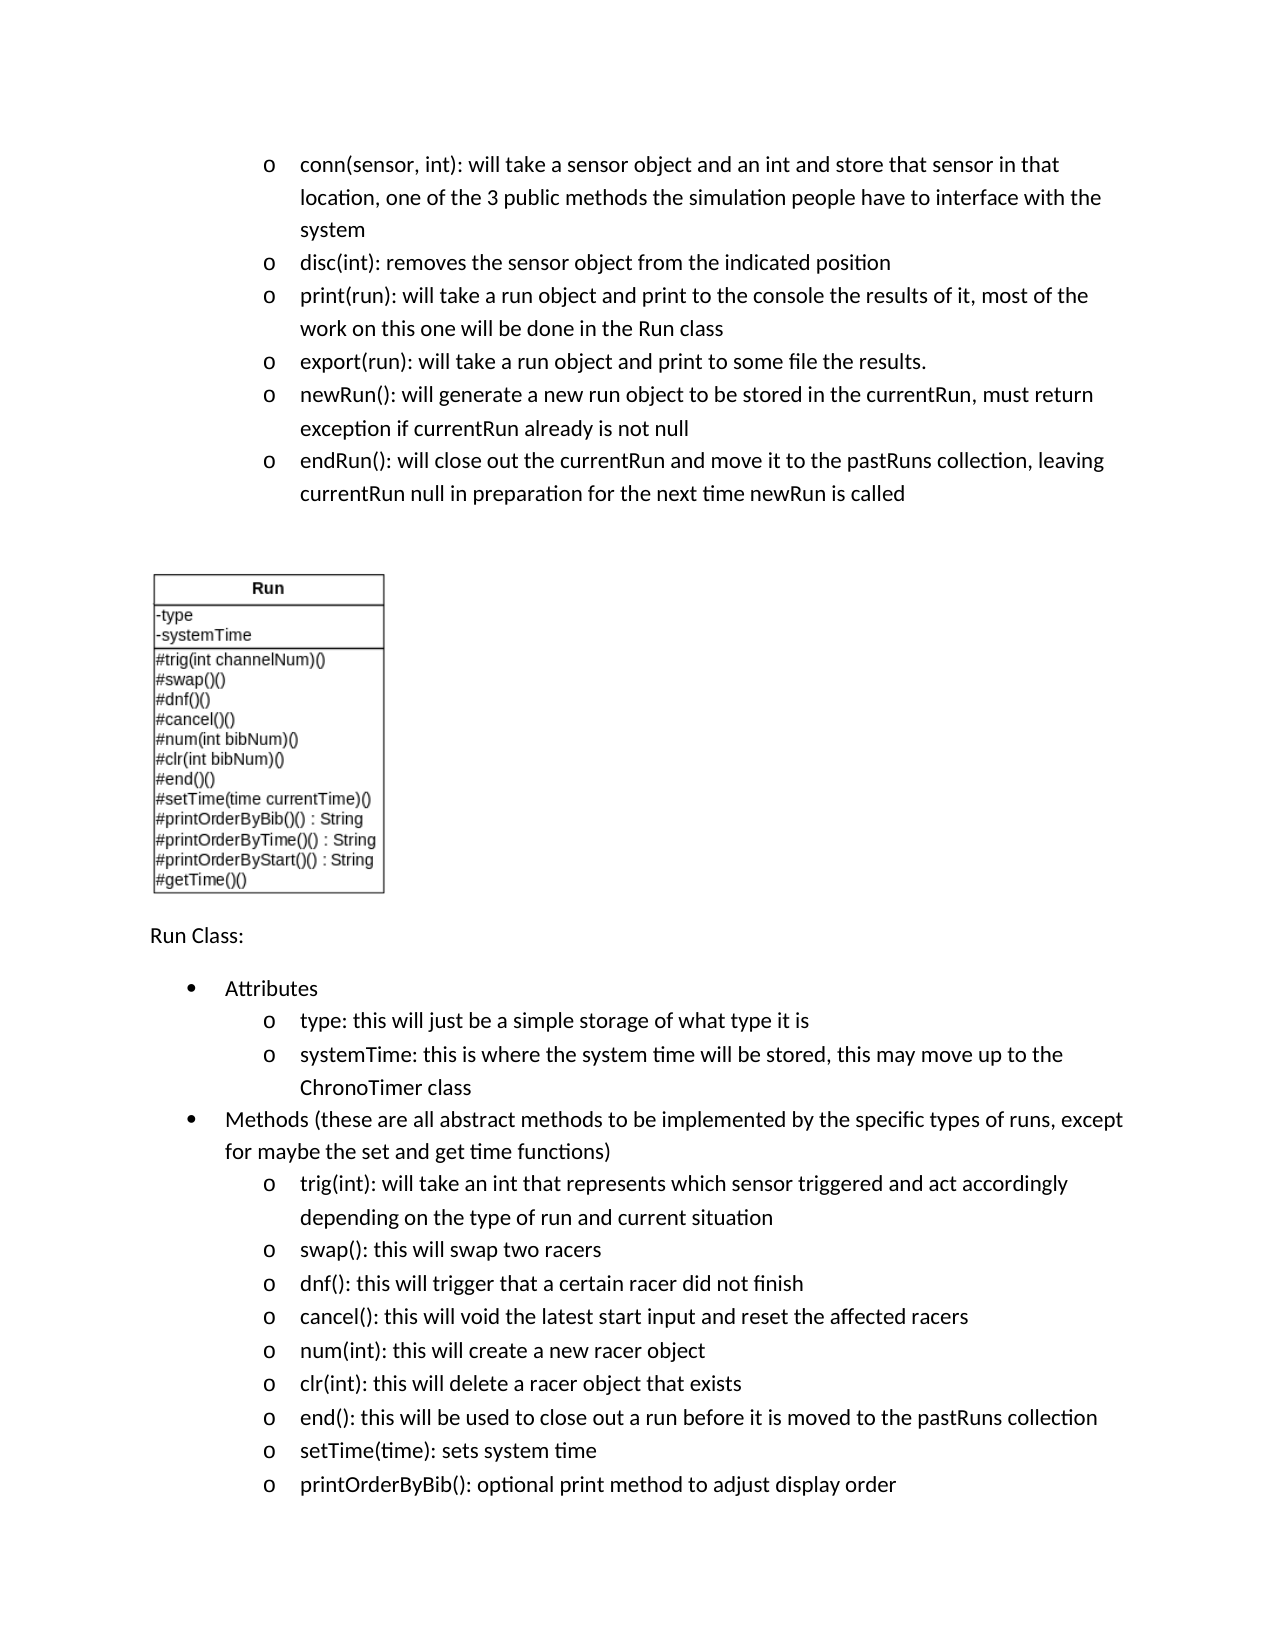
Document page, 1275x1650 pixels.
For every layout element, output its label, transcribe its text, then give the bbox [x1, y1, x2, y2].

list disc(int): removes the sensor object from the indicated position [262, 248, 1125, 277]
list systemTime: this is where the system time will be stored, this may move up to the ChronoTimer class [262, 1040, 1125, 1101]
list trig(int): will take an int that represents which sensor triggered and act accordingly depending on the type of run and current situation [262, 1169, 1125, 1231]
list conn(sensor, int): will take a sensor object and an int and store that sensor in that location, one of the 3 public methods the simulation people have to interface with the system [262, 150, 1125, 243]
text Run Class: [150, 921, 1125, 949]
list export(run): will take a run object and print to some file the results. [262, 347, 1125, 376]
list printOrderByBib(): optional print method to adjust display order [262, 1470, 1125, 1499]
list newRun(): will generate a new run object to be stored in the currentRun, must return exception if currentRun already is not null [262, 380, 1125, 442]
list swap(): this will swap two racers [262, 1235, 1125, 1264]
list Attributes [187, 974, 1125, 1002]
list dnf(): this will trigger that a certain racer did not finish [262, 1269, 1125, 1298]
list Methods (these are all abstract methods to be implemented by the specific types of runs, except for maybe the set and get time functions) [187, 1105, 1125, 1165]
list endRun(): will close out the currentRun and move it to the pastRuns collection, leaving currentRun null in preparation for the next time newRun is called [262, 446, 1125, 507]
list setTime(time): sets system time [262, 1436, 1125, 1466]
list print(run): will take a run object and print to the console the results of it, most of the work on this one will be done in the Run class [262, 281, 1125, 343]
list cancel(): this will void the latest start input and reset the affected racers [262, 1302, 1125, 1331]
list end(): this will be used to close out a run before it is moved to the pastRuns collection [262, 1403, 1125, 1432]
list num(int): this will create a new racer object [262, 1336, 1125, 1365]
list type: this will just be a simple storage of what type it is [262, 1006, 1125, 1035]
list clr(int): this will delete a racer object that exists [262, 1369, 1125, 1398]
